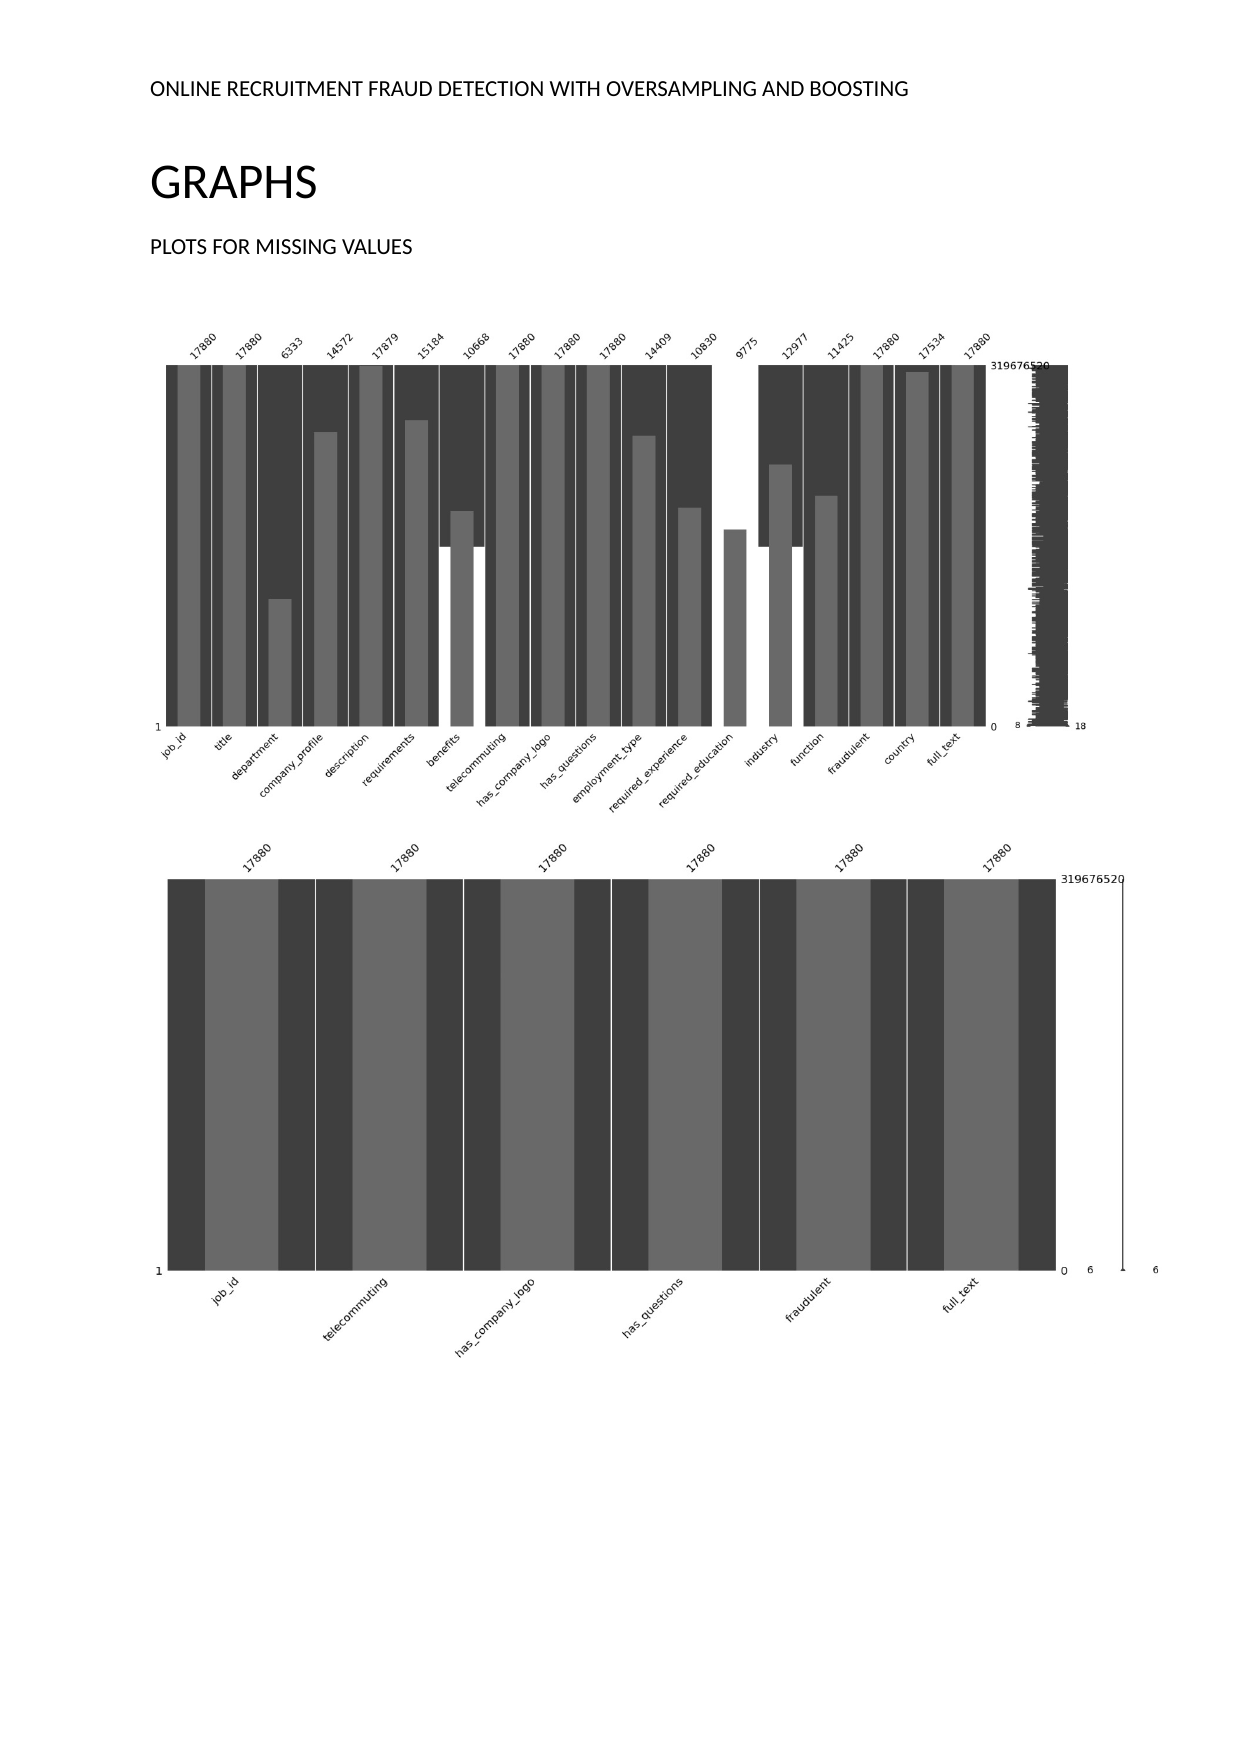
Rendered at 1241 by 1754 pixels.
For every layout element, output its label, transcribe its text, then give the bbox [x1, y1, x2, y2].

text GRAPHS [150, 150, 1090, 211]
picture [150, 836, 1163, 1364]
picture [150, 326, 1091, 818]
text PLOTS FOR MISSING VALUES [150, 232, 1090, 261]
